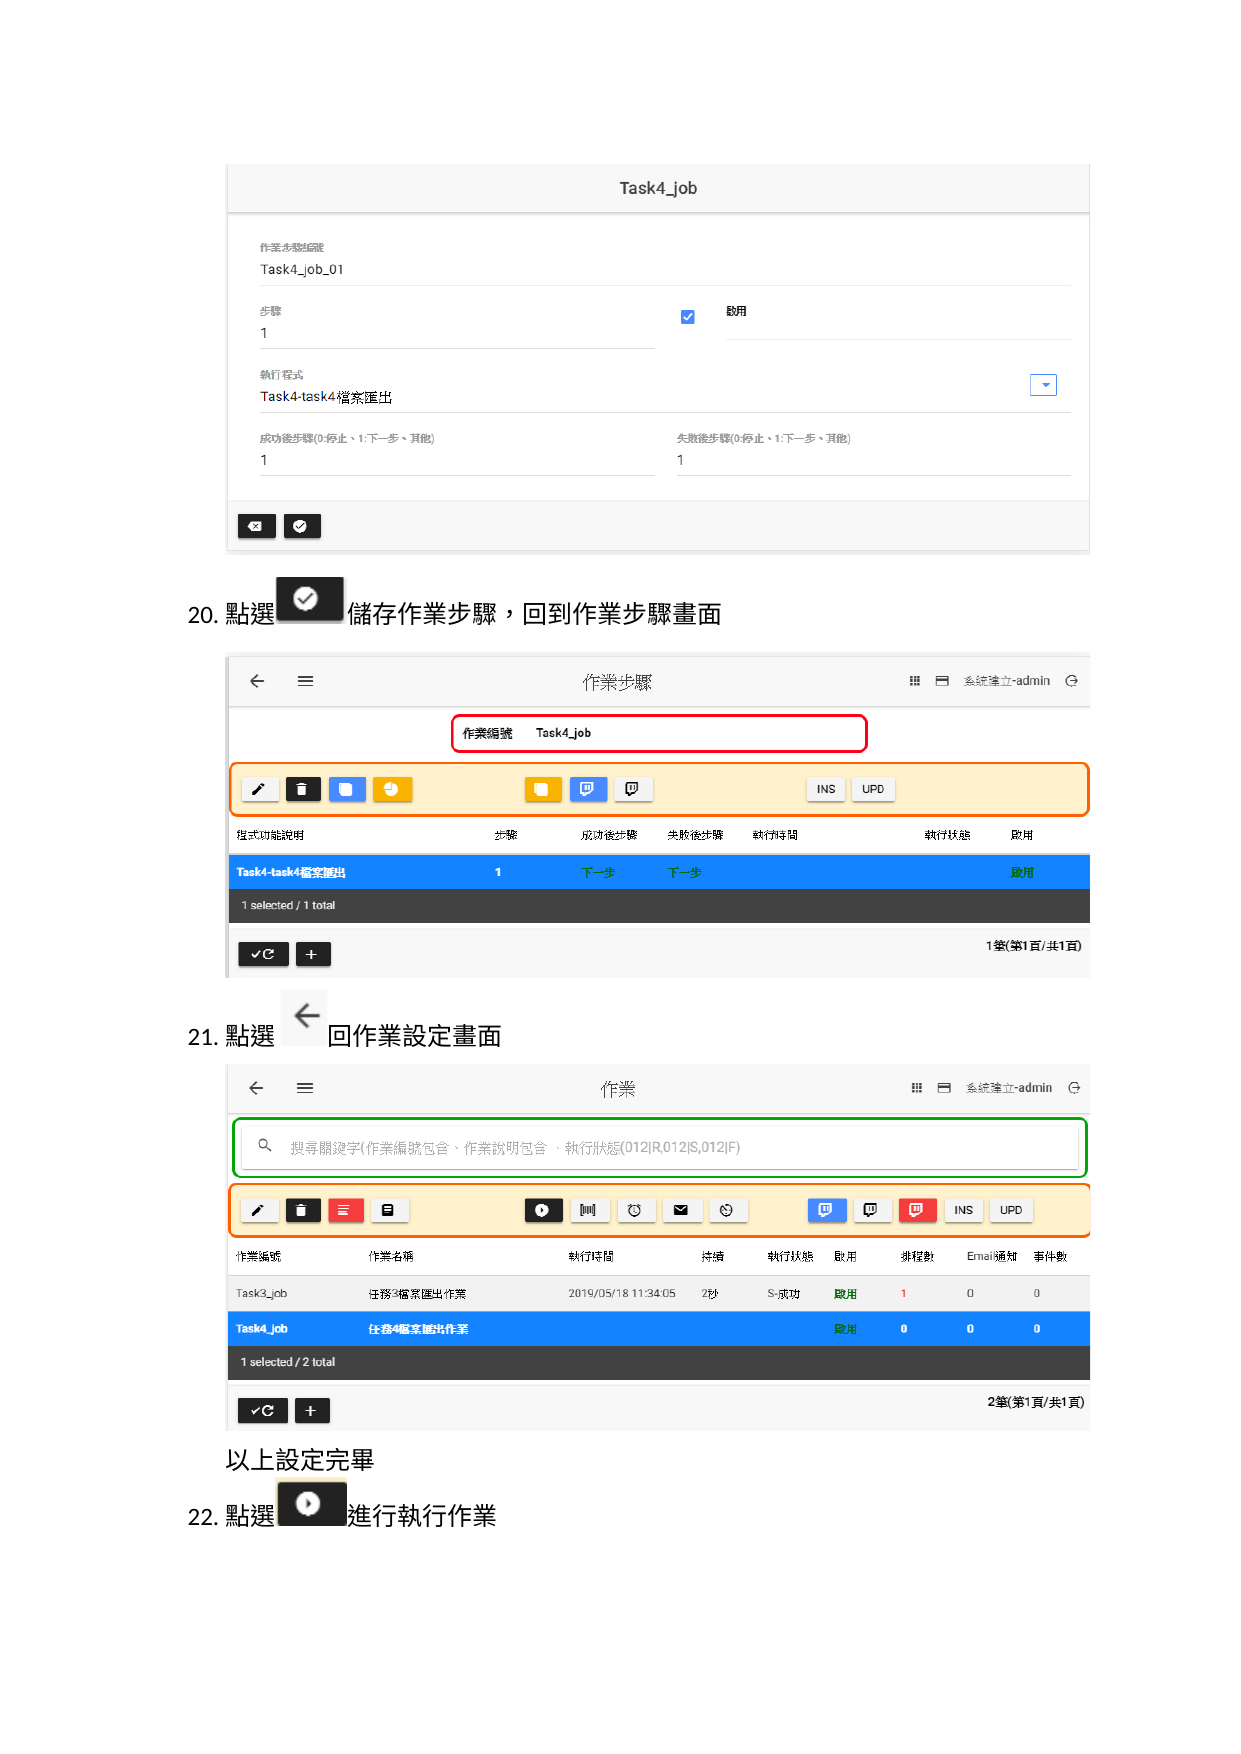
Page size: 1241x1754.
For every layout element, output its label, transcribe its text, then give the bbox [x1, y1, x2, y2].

picture [280, 989, 328, 1046]
picture [225, 1064, 1091, 1431]
picture [225, 652, 1091, 978]
list 點選儲存作業步驟，回到作業步驟畫面 [187, 577, 1053, 652]
list 點選進行執行作業 [187, 1477, 1053, 1552]
picture [275, 1477, 347, 1526]
list 點選 回作業設定畫面 [187, 989, 1053, 1064]
list 以上設定完畢 [225, 1439, 1053, 1477]
picture [275, 577, 347, 624]
picture [225, 164, 1091, 555]
